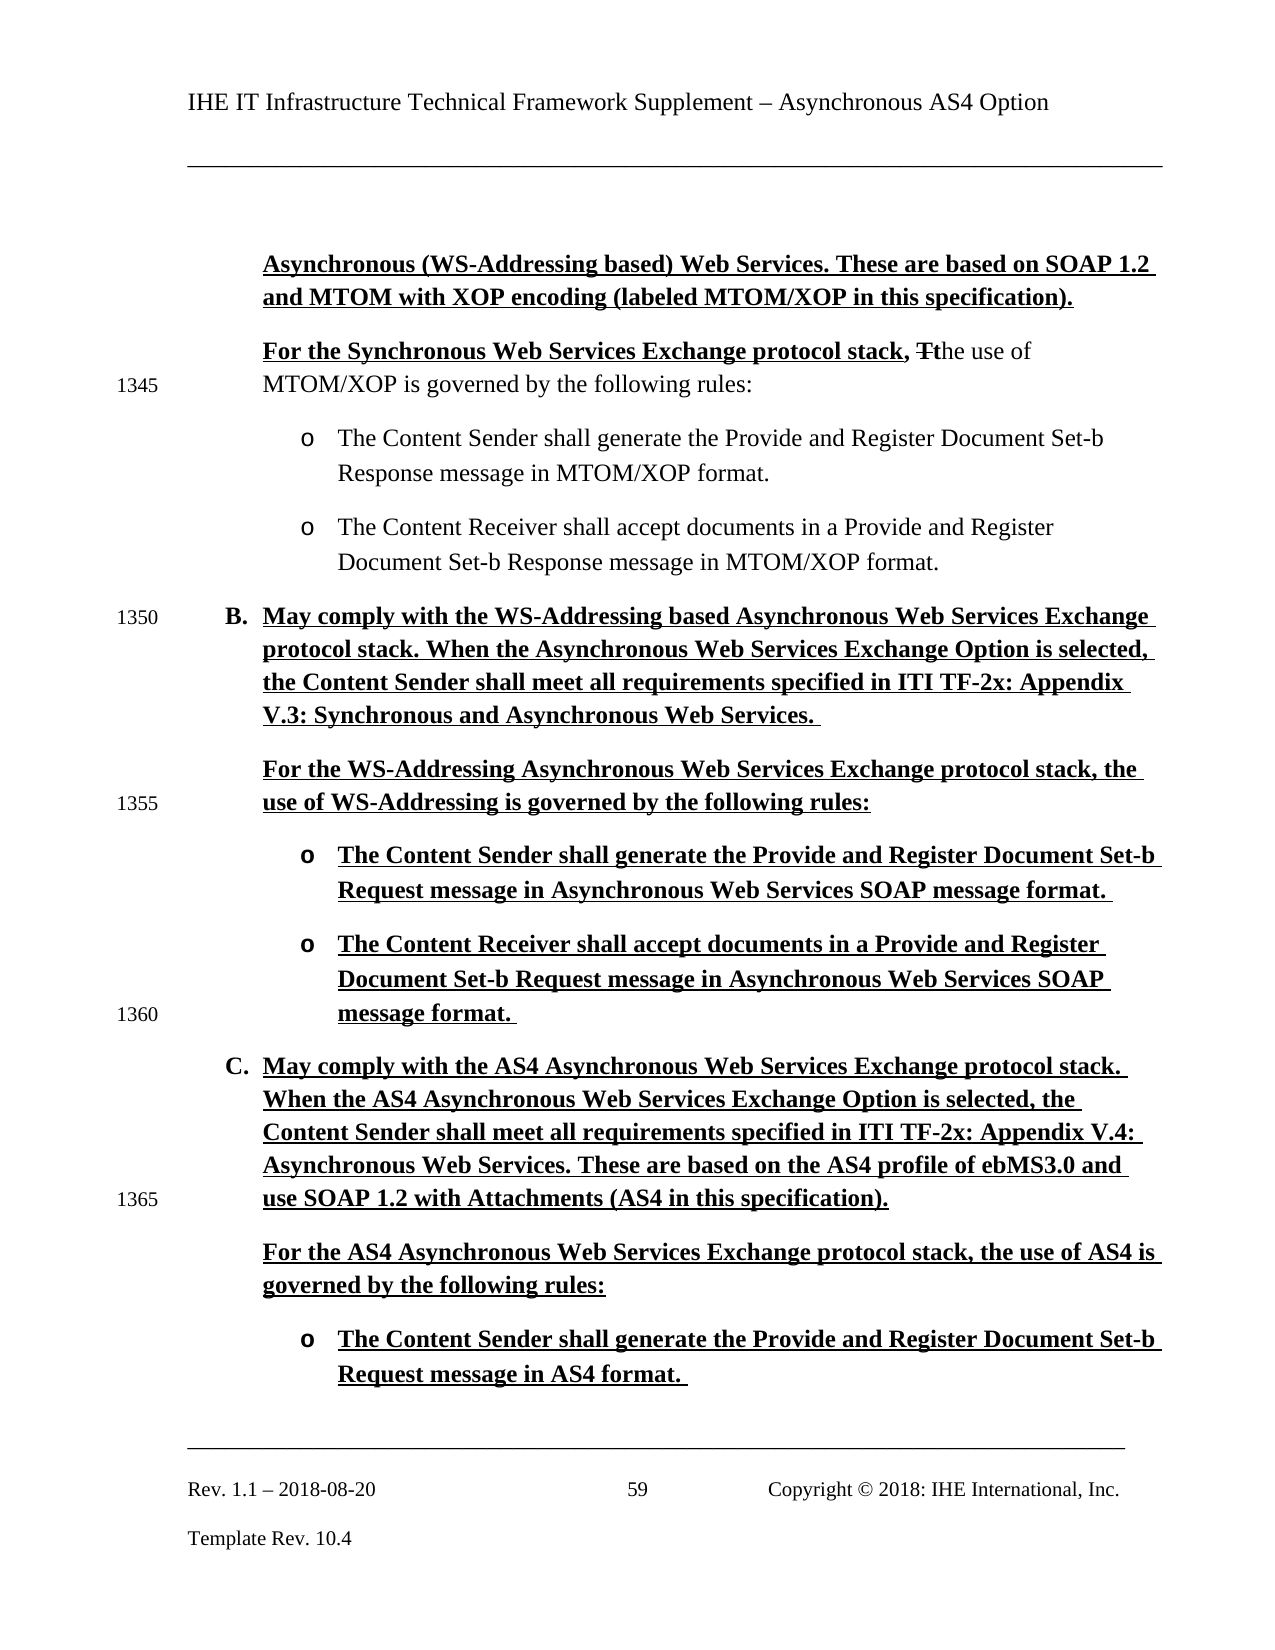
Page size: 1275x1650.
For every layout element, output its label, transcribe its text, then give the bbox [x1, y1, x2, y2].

list The Content Sender shall generate the Provide and Register Document Set-b Request message in AS4 format. [300, 1324, 1162, 1388]
list May comply with the WS-Addressing based Asynchronous Web Services Exchange protocol stack. When the Asynchronous Web Services Exchange Option is selected, the Content Sender shall meet all requirements specified in ITI TF-2x: Appendix V.3: Synchronous and Asynchronous Web Services. [225, 601, 1162, 728]
list The Content Receiver shall accept documents in a Provide and Register Document Set-b Request message in Asynchronous Web Services SOAP message format. [300, 929, 1162, 1026]
list May comply with the AS4 Asynchronous Web Services Exchange protocol stack. When the AS4 Asynchronous Web Services Exchange Option is selected, the Content Sender shall meet all requirements specified in ITI TF-2x: Appendix V.4: Asynchronous Web Services. These are based on the AS4 profile of ebMS3.0 and use SOAP 1.2 with Attachments (AS4 in this specification). [225, 1051, 1162, 1212]
text For the WS-Addressing Asynchronous Web Services Exchange protocol stack, the use of WS-Addressing is governed by the following rules: [262, 754, 1162, 815]
text For the AS4 Asynchronous Web Services Exchange protocol stack, the use of AS4 is governed by the following rules: [262, 1263, 1162, 1299]
list The Content Sender shall generate the Provide and Register Document Set-b Request message in Asynchronous Web Services SOAP message format. [300, 841, 1162, 904]
text For the AS4 Asynchronous Web Services Exchange protocol stack, the use of AS4 is governed by the following rules: [262, 1237, 1162, 1262]
text For the Synchronous Web Services Exchange protocol stack, Tthe use of MTOM/XOP is governed by the following rules: [262, 336, 1162, 398]
list The Content Sender shall generate the Provide and Register Document Set-b Response message in MTOM/XOP format. [300, 423, 1162, 487]
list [225, 249, 1162, 311]
list The Content Receiver shall accept documents in a Provide and Register Document Set-b Response message in MTOM/XOP format. [300, 512, 1162, 576]
